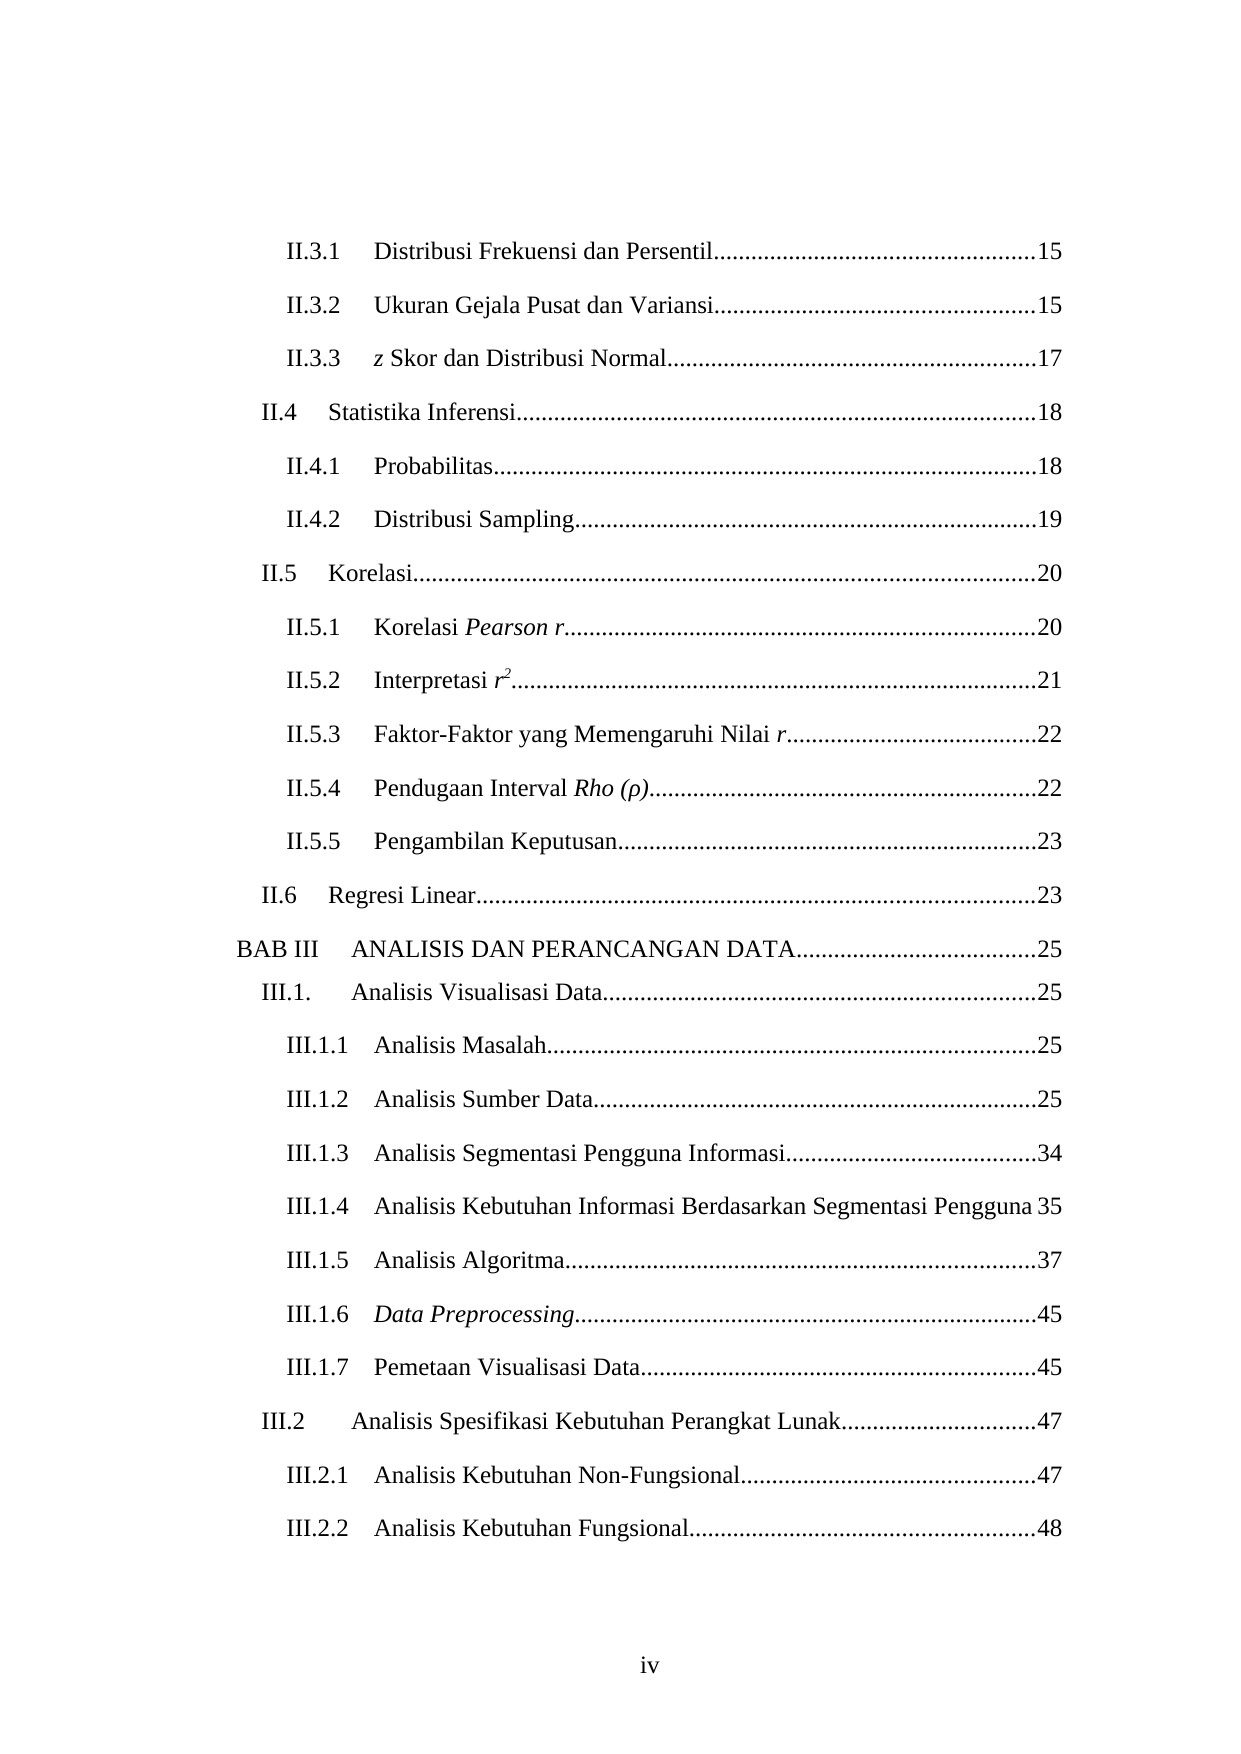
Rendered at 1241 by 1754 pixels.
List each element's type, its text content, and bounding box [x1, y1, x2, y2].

text II.5.3 Faktor-Faktor yang Memengaruhi Nilai r 22 [286, 719, 1063, 748]
text III.1.6 Data Preprocessing 45 [286, 1299, 1063, 1327]
text II.4.2 Distribusi Sampling 19 [286, 504, 1063, 533]
text II.5.1 Korelasi Pearson r 20 [286, 612, 1063, 641]
text II.5.2 Interpretasi r2 21 [286, 665, 1063, 694]
text III.1.5 Analisis Algoritma 37 [286, 1245, 1063, 1274]
text III.2.1 Analisis Kebutuhan Non-Fungsional 47 [286, 1460, 1063, 1488]
text III.1.3 Analisis Segmentasi Pengguna Informasi 34 [286, 1138, 1063, 1167]
text II.3.1 Distribusi Frekuensi dan Persentil 15 [286, 236, 1063, 265]
text III.1.2 Analisis Sumber Data 25 [286, 1084, 1063, 1113]
text III.2.2 Analisis Kebutuhan Fungsional 48 [286, 1513, 1063, 1542]
text II.4 Statistika Inferensi 18 [261, 397, 1063, 426]
text III.1.4 Analisis Kebutuhan Informasi Berdasarkan Segmentasi Pengguna 35 [286, 1191, 1063, 1220]
text III.1.7 Pemetaan Visualisasi Data 45 [286, 1352, 1063, 1381]
text II.5.5 Pengambilan Keputusan 23 [286, 826, 1063, 855]
text II.3.2 Ukuran Gejala Pusat dan Variansi 15 [286, 290, 1063, 319]
text BAB III ANALISIS DAN PERANCANGAN DATA 25 [236, 934, 1063, 962]
text II.3.3 z Skor dan Distribusi Normal 17 [286, 343, 1063, 372]
text III.1.1 Analisis Masalah 25 [286, 1031, 1063, 1059]
text III.2 Analisis Spesifikasi Kebutuhan Perangkat Lunak 47 [261, 1406, 1063, 1435]
text II.5 Korelasi 20 [261, 558, 1063, 587]
text III.1. Analisis Visualisasi Data 25 [261, 977, 1063, 1006]
text II.4.1 Probabilitas 18 [286, 451, 1063, 479]
text II.6 Regresi Linear 23 [261, 880, 1063, 909]
text II.5.4 Pendugaan Interval Rho (ρ) 22 [286, 773, 1063, 801]
